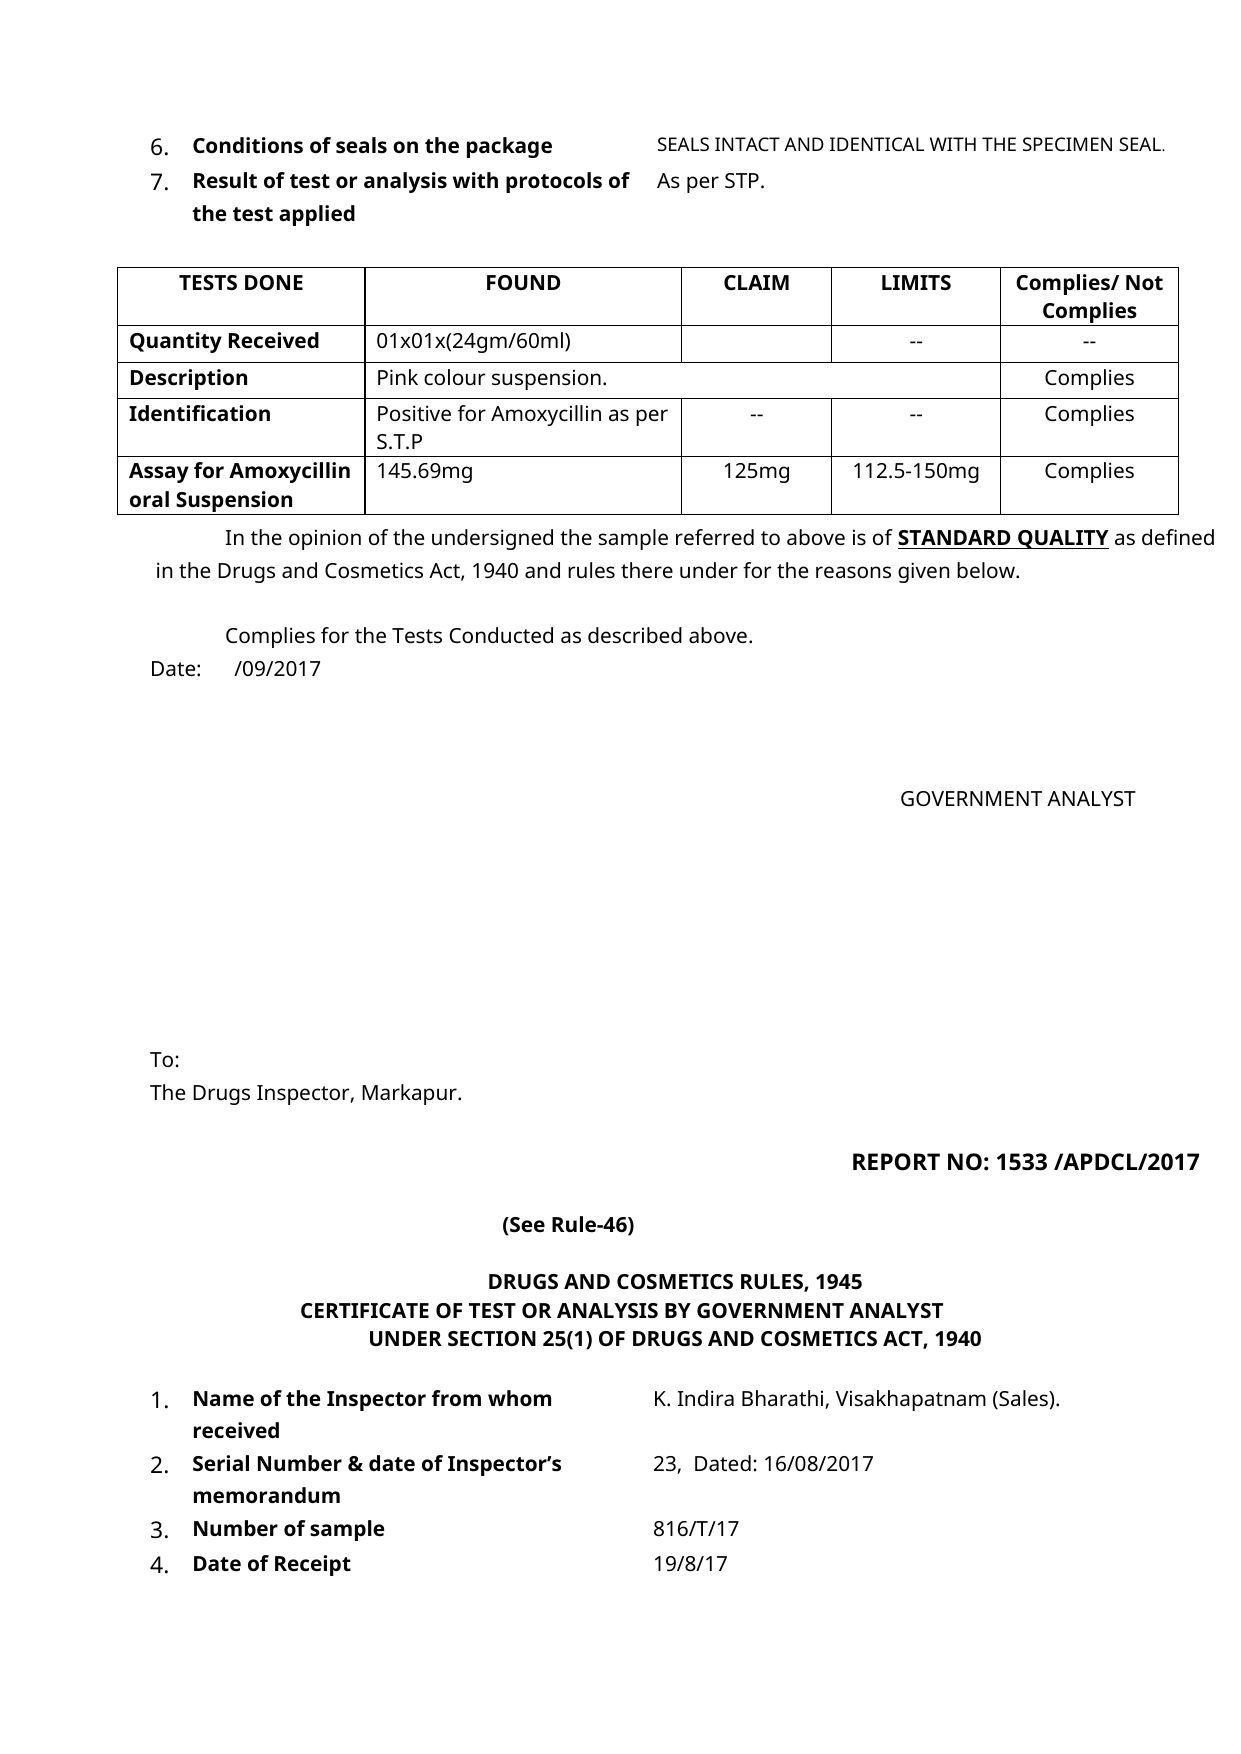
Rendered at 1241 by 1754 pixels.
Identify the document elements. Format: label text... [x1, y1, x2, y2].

table_cell 3. [139, 1514, 181, 1549]
table_cell Pink colour suspension. [366, 363, 1000, 398]
table_header TESTS DONE [118, 268, 364, 325]
table_cell 6. [139, 131, 181, 166]
table_cell [682, 326, 831, 362]
table_cell Number of sample [181, 1514, 642, 1549]
table_cell -- [832, 399, 1000, 456]
table_header 1. [139, 1384, 181, 1449]
text DRUGS AND COSMETICS RULES, 1945 [150, 1267, 1200, 1296]
text GOVERNMENT ANALYST [825, 784, 1240, 813]
text To: [150, 1045, 1240, 1073]
table_cell Result of test or analysis with protocols of the test applied [181, 166, 646, 237]
table_cell Complies [1001, 399, 1178, 456]
table_cell Date of Receipt [181, 1549, 642, 1584]
text In the opinion of the undersigned the sample referred to above is of STANDARD QUALITY as defined [150, 273, 1240, 552]
text Date: /09/2017 [150, 654, 1240, 682]
table_cell 125mg [682, 457, 831, 513]
table_header Name of the Inspector from whom received [181, 1384, 642, 1449]
table_cell -- [1001, 326, 1178, 362]
table_cell 19/8/17 [642, 1549, 1205, 1584]
table_cell 23, Dated: 16/08/2017 [642, 1449, 1205, 1514]
table_cell 145.69mg [366, 457, 681, 513]
table_header FOUND [366, 268, 681, 325]
table_cell Complies [1001, 363, 1178, 398]
text in the Drugs and Cosmetics Act, 1940 and rules there under for the reasons given below. [150, 556, 1240, 584]
table_cell 01x01x(24gm/60ml) [366, 326, 681, 362]
table_cell Conditions of seals on the package [181, 131, 646, 166]
text The Drugs Inspector, Markapur. [150, 1078, 1240, 1106]
table_header CLAIM [682, 268, 831, 325]
table_cell 816/T/17 [642, 1514, 1205, 1549]
table_cell As per STP. [646, 166, 1214, 237]
table_cell Description [118, 363, 364, 398]
table_cell 112.5-150mg [832, 457, 1000, 513]
table_cell Positive for Amoxycillin as per S.T.P [366, 399, 681, 456]
table_header Complies/ Not Complies [1001, 268, 1178, 325]
table_cell 2. [139, 1449, 181, 1514]
text UNDER SECTION 25(1) OF DRUGS AND COSMETICS ACT, 1940 [150, 1324, 1200, 1353]
table_cell Complies [1001, 457, 1178, 513]
table_cell 7. [139, 166, 181, 237]
table_cell Assay for Amoxycillin oral Suspension [118, 457, 364, 513]
table_cell -- [832, 326, 1000, 362]
text REPORT NO: 1533 /APDCL/2017 [150, 1146, 1200, 1177]
text CERTIFICATE OF TEST OR ANALYSIS BY GOVERNMENT ANALYST [225, 1296, 1200, 1324]
text (See Rule-46) [150, 1211, 1200, 1239]
table_cell Quantity Received [118, 326, 364, 362]
table_header K. Indira Bharathi, Visakhapatnam (Sales). [642, 1384, 1205, 1449]
table_cell Serial Number & date of Inspector’s memorandum [181, 1449, 642, 1514]
text Complies for the Tests Conducted as described above. [150, 621, 1240, 650]
table_cell Identification [118, 399, 364, 456]
table_cell SEALS INTACT AND IDENTICAL WITH THE SPECIMEN SEAL. [646, 131, 1214, 166]
table_cell 4. [139, 1549, 181, 1584]
table_cell -- [682, 399, 831, 456]
table_header LIMITS [832, 268, 1000, 325]
